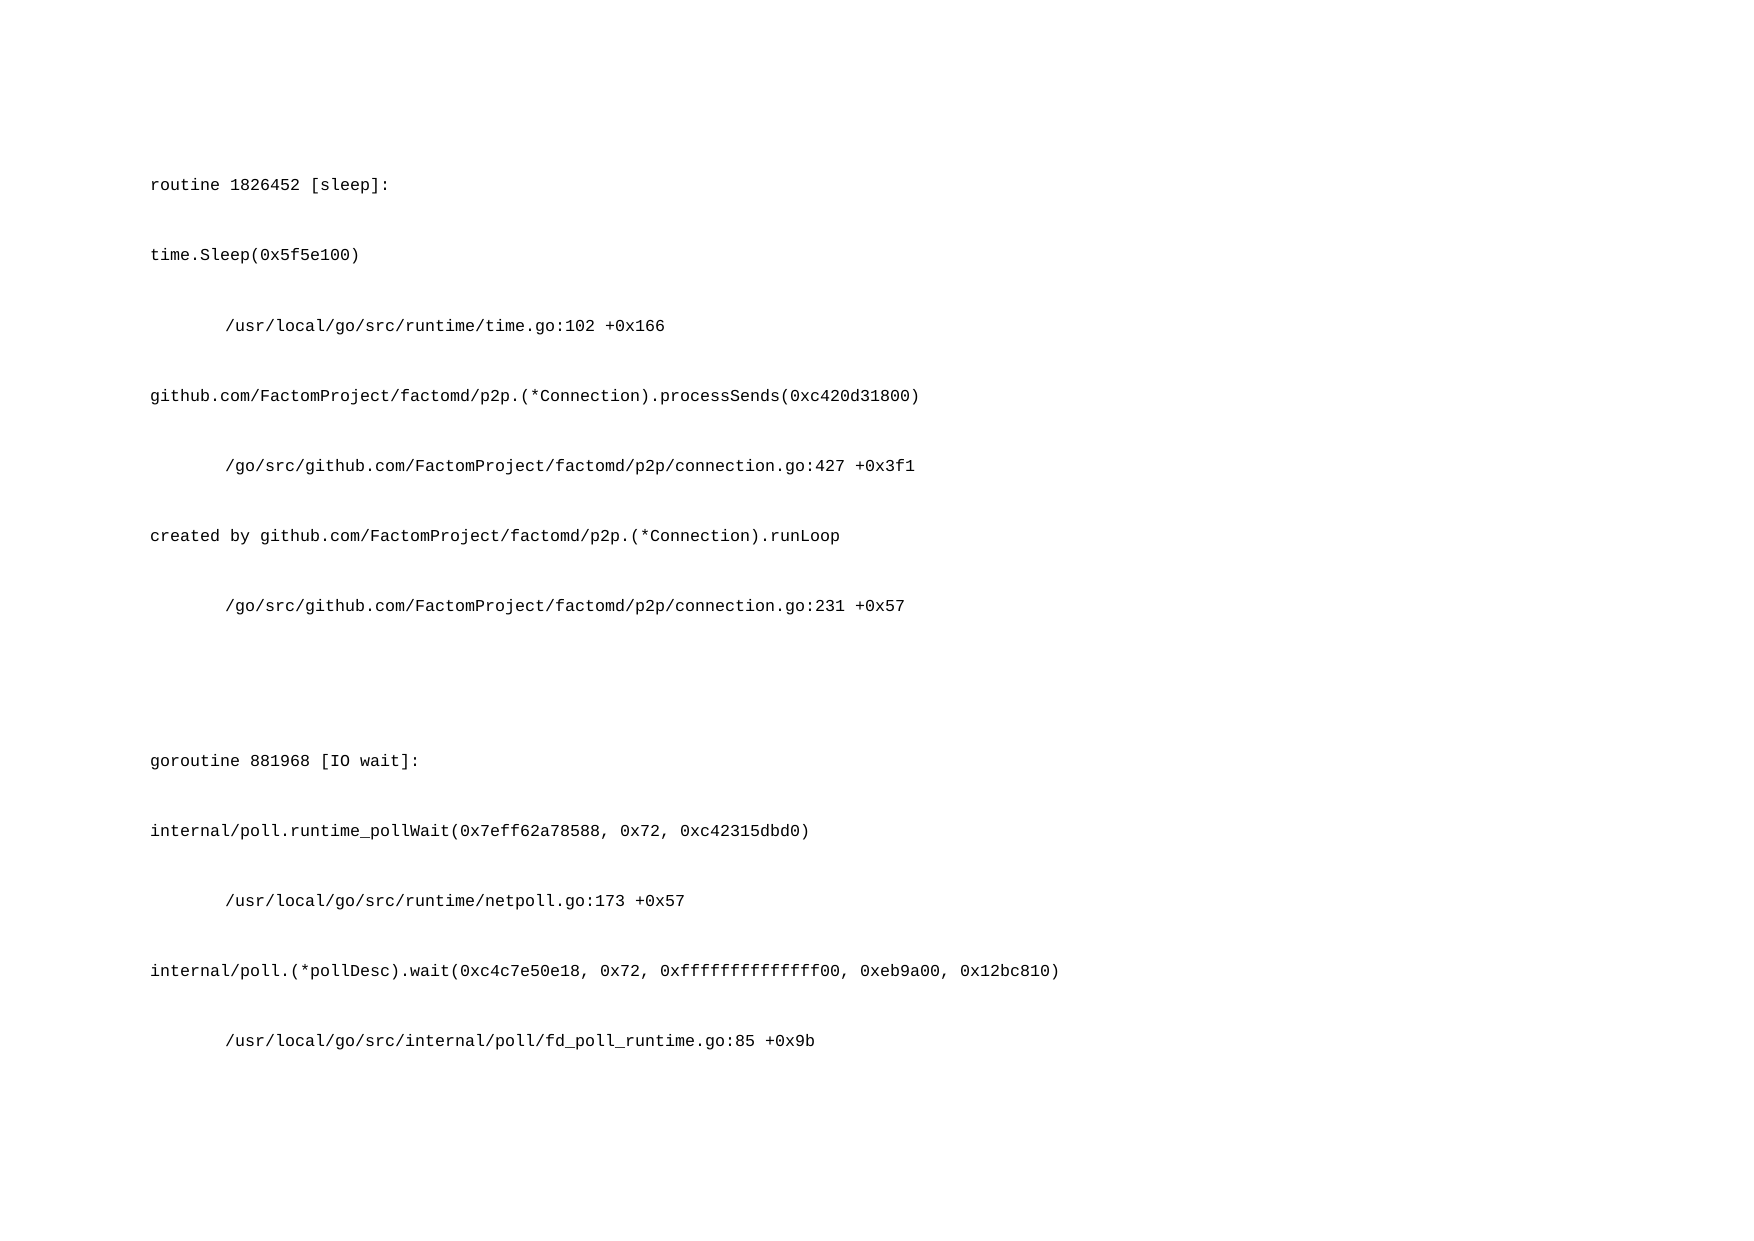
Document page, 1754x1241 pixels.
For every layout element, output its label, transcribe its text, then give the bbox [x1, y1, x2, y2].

text /usr/local/go/src/runtime/netpoll.go:173 +0x57 [127, 866, 1627, 911]
text /usr/local/go/src/internal/poll/fd_poll_runtime.go:85 +0x9b [127, 1006, 1627, 1052]
text github.com/FactomProject/factomd/p2p.(*Connection).processSends(0xc420d31800) [127, 361, 1627, 406]
text time.Sleep(0x5f5e100) [127, 220, 1627, 266]
text /go/src/github.com/FactomProject/factomd/p2p/connection.go:231 +0x57 [127, 571, 1627, 617]
text internal/poll.(*pollDesc).wait(0xc4c7e50e18, 0x72, 0xffffffffffffff00, 0xeb9a00, 0x12bc810) [127, 936, 1627, 982]
text created by github.com/FactomProject/factomd/p2p.(*Connection).runLoop [127, 501, 1627, 547]
text /go/src/github.com/FactomProject/factomd/p2p/connection.go:427 +0x3f1 [127, 431, 1627, 476]
text /usr/local/go/src/runtime/time.go:102 +0x166 [127, 290, 1627, 336]
text goroutine 881968 [IO wait]: [127, 725, 1627, 771]
text routine 1826452 [sleep]: [150, 150, 1604, 196]
text internal/poll.runtime_pollWait(0x7eff62a78588, 0x72, 0xc42315dbd0) [127, 796, 1627, 841]
